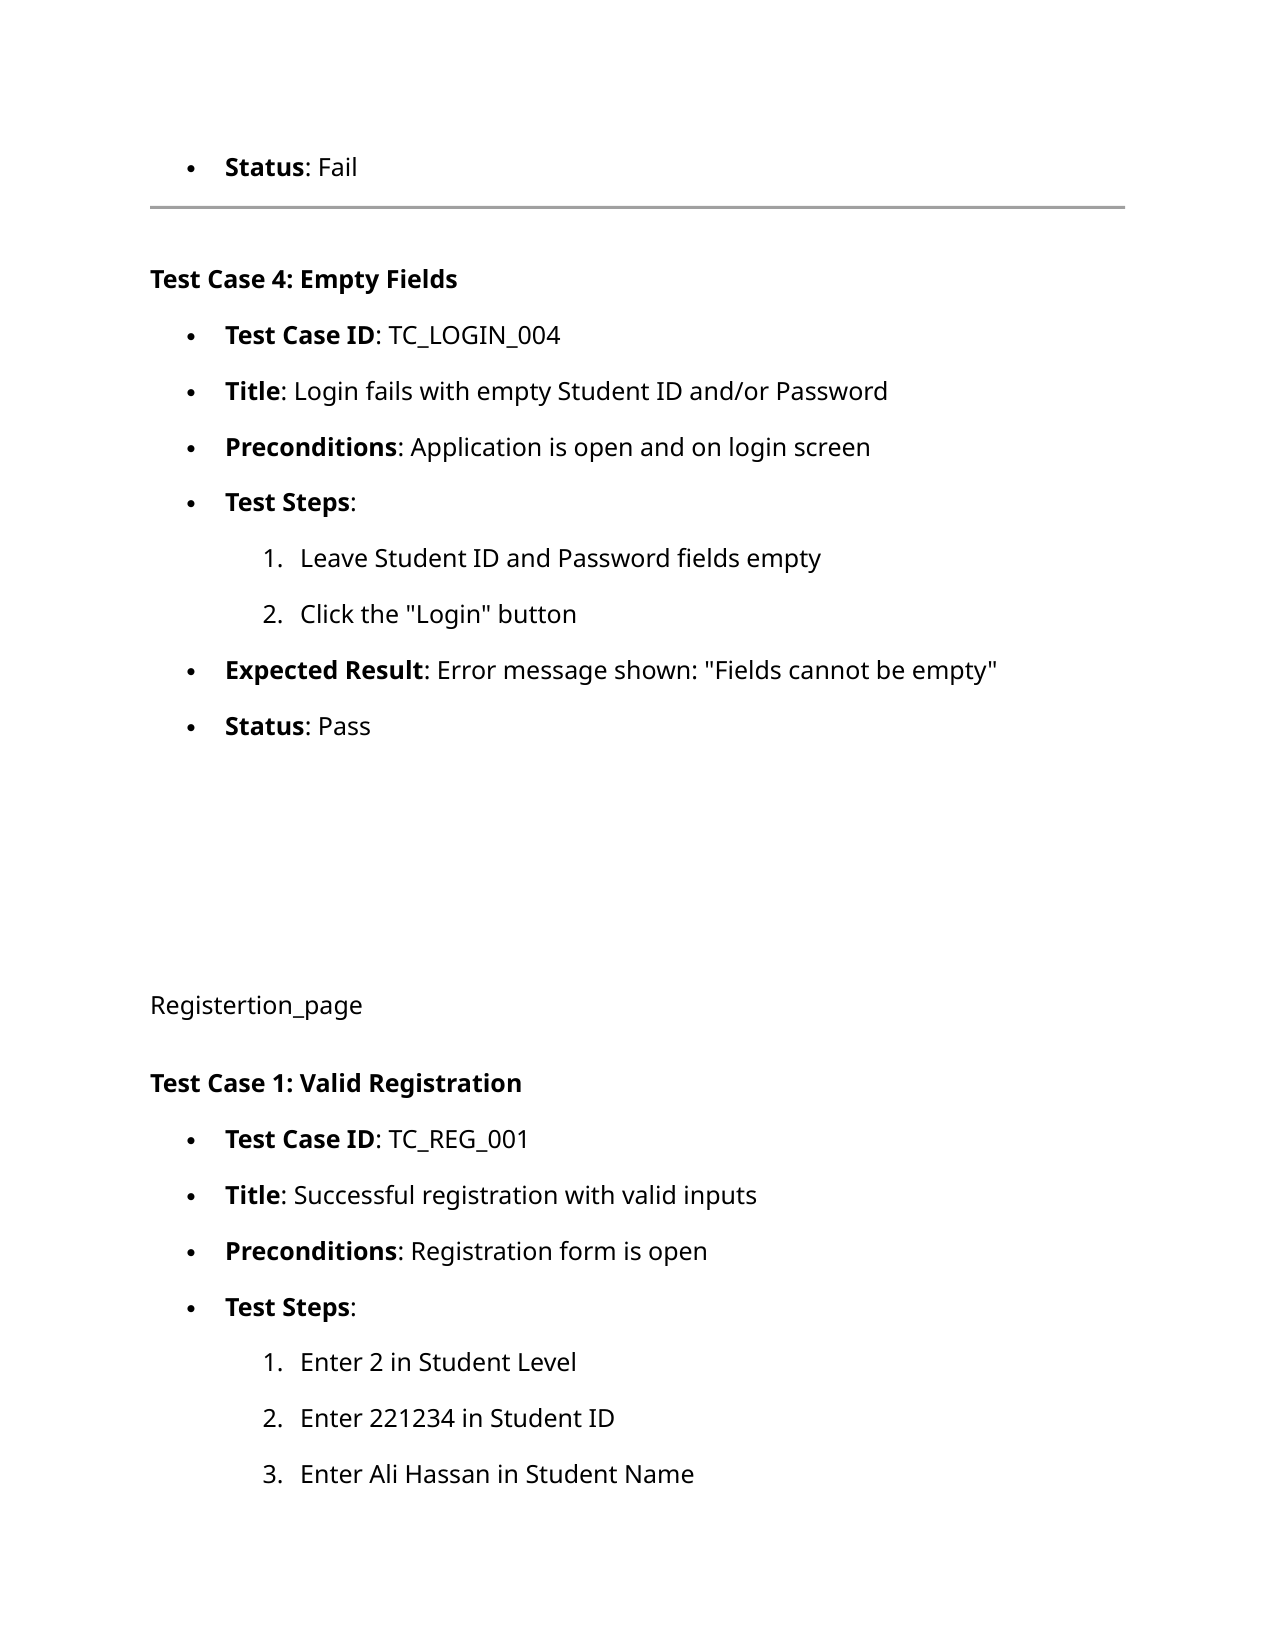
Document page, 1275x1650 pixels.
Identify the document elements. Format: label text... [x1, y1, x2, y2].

list Test Steps: [187, 1289, 1125, 1323]
list Enter 221234 in Student ID [262, 1401, 1125, 1435]
list Title: Successful registration with valid inputs [187, 1177, 1125, 1212]
list Test Steps: [187, 485, 1125, 519]
list Leave Student ID and Password fields empty [262, 541, 1125, 575]
text Test Case 4: Empty Fields [150, 262, 1125, 296]
text Registertion_page Test Case 1: Valid Registration [150, 987, 1125, 1100]
list Test Case ID: TC_LOGIN_004 [187, 317, 1125, 352]
list Test Case ID: TC_REG_001 [187, 1122, 1125, 1156]
list Status: Pass [187, 708, 1125, 742]
list Click the "Login" button [262, 597, 1125, 631]
list Title: Login fails with empty Student ID and/or Password [187, 373, 1125, 407]
list Status: Fail [187, 150, 1125, 184]
list Enter Ali Hassan in Student Name [262, 1457, 1125, 1491]
list Expected Result: Error message shown: "Fields cannot be empty" [187, 652, 1125, 687]
list Preconditions: Registration form is open [187, 1233, 1125, 1267]
list Preconditions: Application is open and on login screen [187, 429, 1125, 463]
list Enter 2 in Student Level [262, 1345, 1125, 1379]
